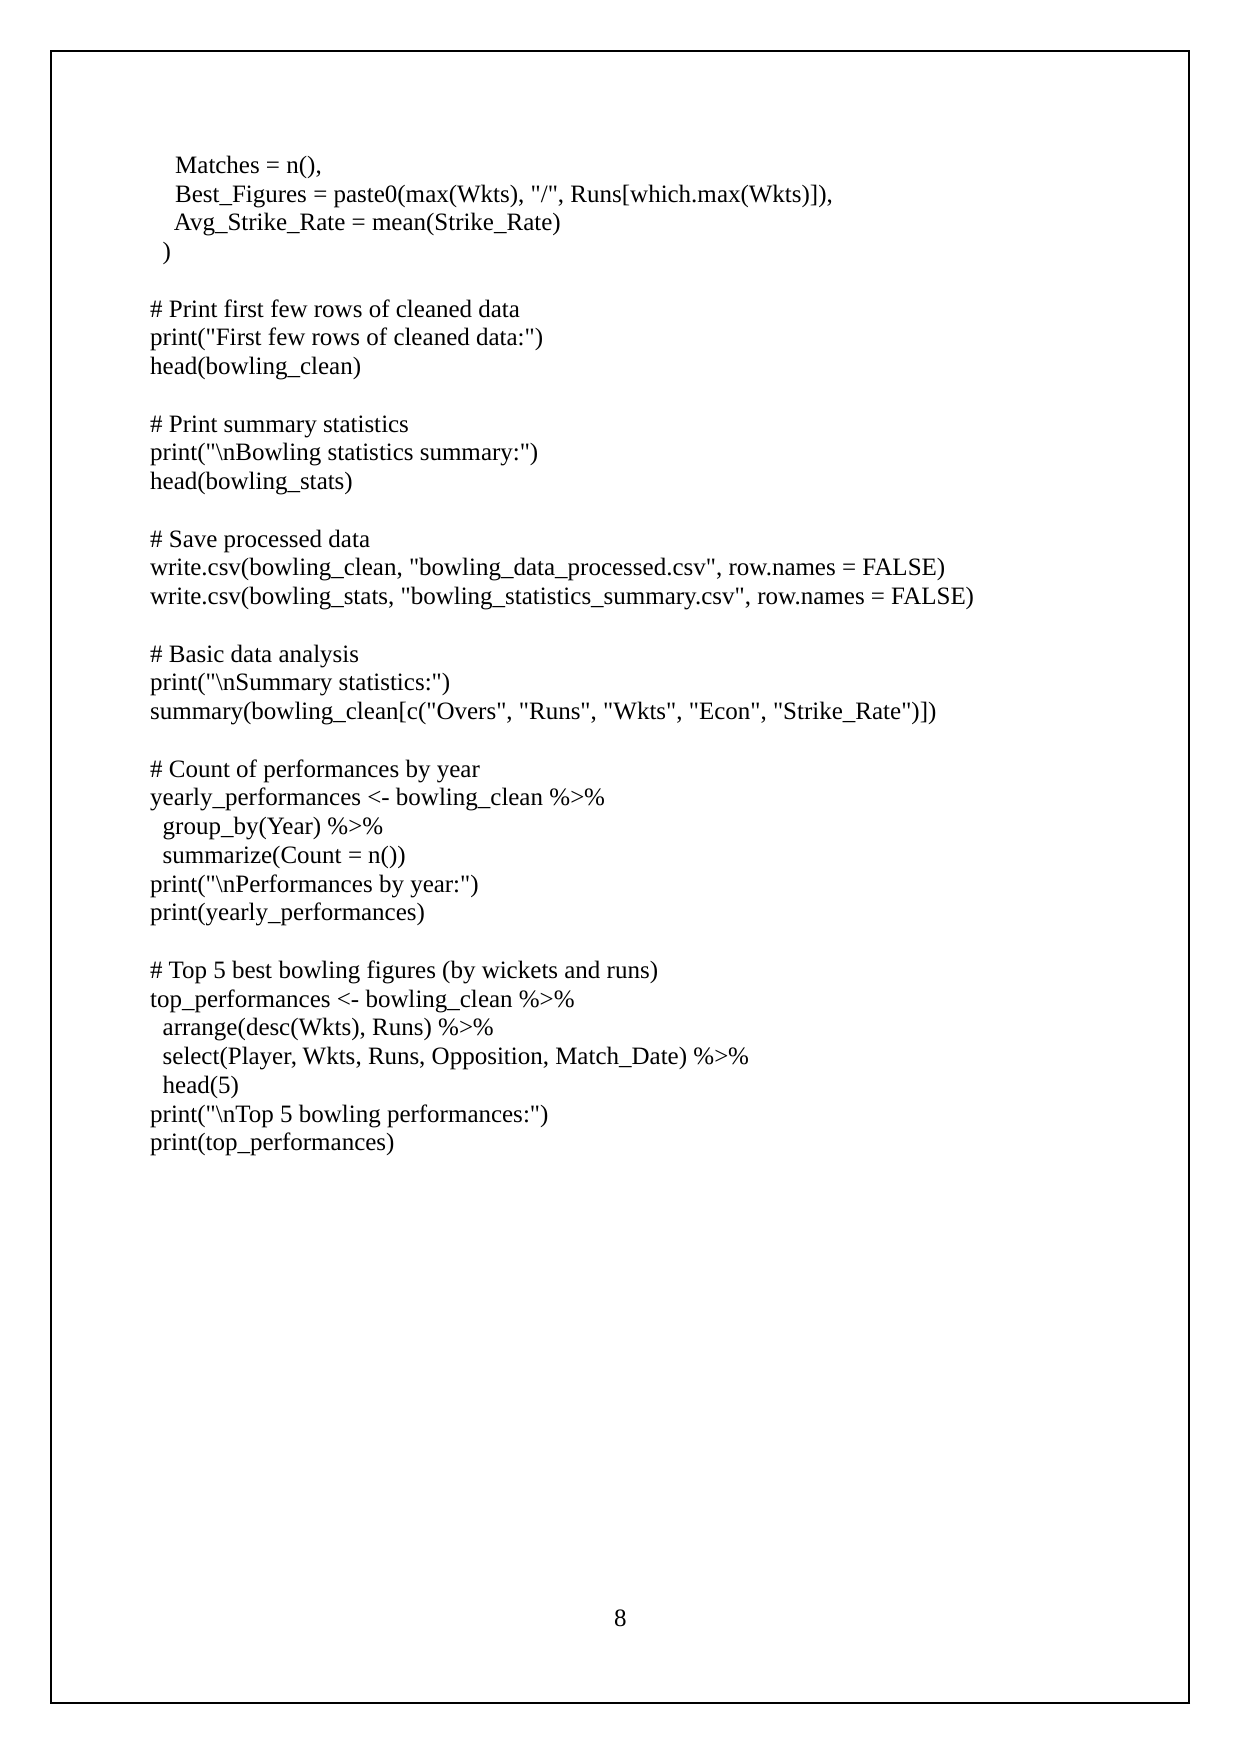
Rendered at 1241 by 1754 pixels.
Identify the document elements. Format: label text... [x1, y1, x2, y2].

text head(bowling_stats) [150, 466, 1090, 495]
text print(yearly_performances) [150, 897, 1090, 926]
text head(5) [150, 1070, 1090, 1099]
text print("\nBowling statistics summary:") [150, 437, 1090, 466]
text summary(bowling_clean[c("Overs", "Runs", "Wkts", "Econ", "Strike_Rate")]) [150, 696, 1090, 725]
text print("\nTop 5 bowling performances:") [150, 1099, 1090, 1127]
text print("First few rows of cleaned data:") [150, 322, 1090, 351]
text print("\nSummary statistics:") [150, 667, 1090, 696]
text Matches = n(), [150, 150, 1090, 179]
text group_by(Year) %>% [150, 811, 1090, 840]
text print(top_performances) [150, 1127, 1090, 1156]
text print("\nPerformances by year:") [150, 869, 1090, 897]
text # Print first few rows of cleaned data [150, 294, 1090, 322]
text arrange(desc(Wkts), Runs) %>% [150, 1012, 1090, 1041]
text # Save processed data [150, 524, 1090, 552]
text Avg_Strike_Rate = mean(Strike_Rate) [150, 207, 1090, 236]
text select(Player, Wkts, Runs, Opposition, Match_Date) %>% [150, 1041, 1090, 1070]
text # Top 5 best bowling figures (by wickets and runs) [150, 955, 1090, 984]
text write.csv(bowling_stats, "bowling_statistics_summary.csv", row.names = FALSE) [150, 581, 1090, 610]
text top_performances <- bowling_clean %>% [150, 984, 1090, 1012]
text head(bowling_clean) [150, 351, 1090, 380]
text summarize(Count = n()) [150, 840, 1090, 869]
text # Print summary statistics [150, 409, 1090, 437]
text write.csv(bowling_clean, "bowling_data_processed.csv", row.names = FALSE) [150, 552, 1090, 581]
text # Basic data analysis [150, 639, 1090, 667]
text Best_Figures = paste0(max(Wkts), "/", Runs[which.max(Wkts)]), [150, 179, 1090, 207]
text # Count of performances by year [150, 754, 1090, 782]
text yearly_performances <- bowling_clean %>% [150, 782, 1090, 811]
text ) [150, 236, 1090, 265]
